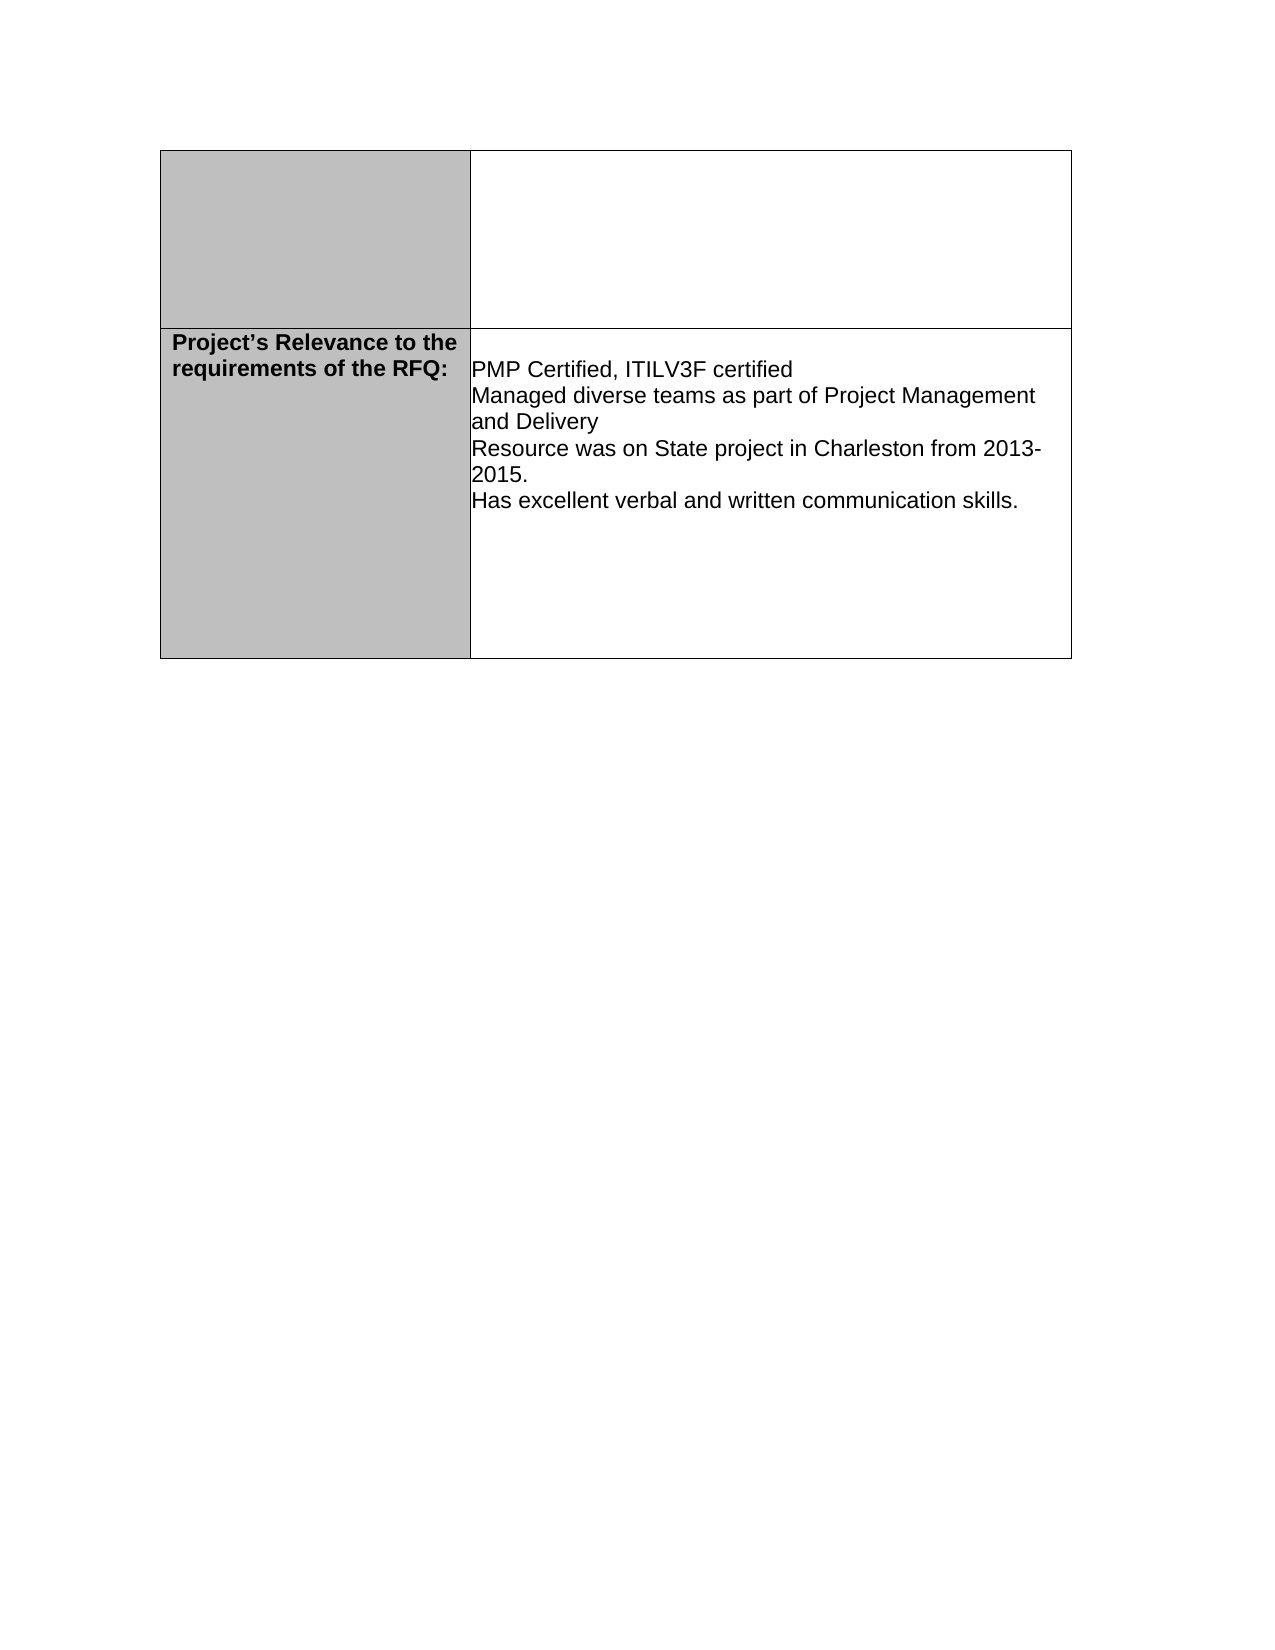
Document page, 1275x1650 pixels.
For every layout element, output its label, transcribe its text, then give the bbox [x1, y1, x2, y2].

table_cell Project’s Relevance to the requirements of the RFQ: [161, 329, 470, 658]
table_cell PMP Certified, ITILV3F certified Managed diverse teams as part of Project Management and Delivery Resource was on State project in Charleston from 2013-2015. Has excellent verbal and written communication skills. [471, 329, 1071, 658]
table_cell [161, 151, 470, 328]
table_cell [471, 151, 1071, 328]
